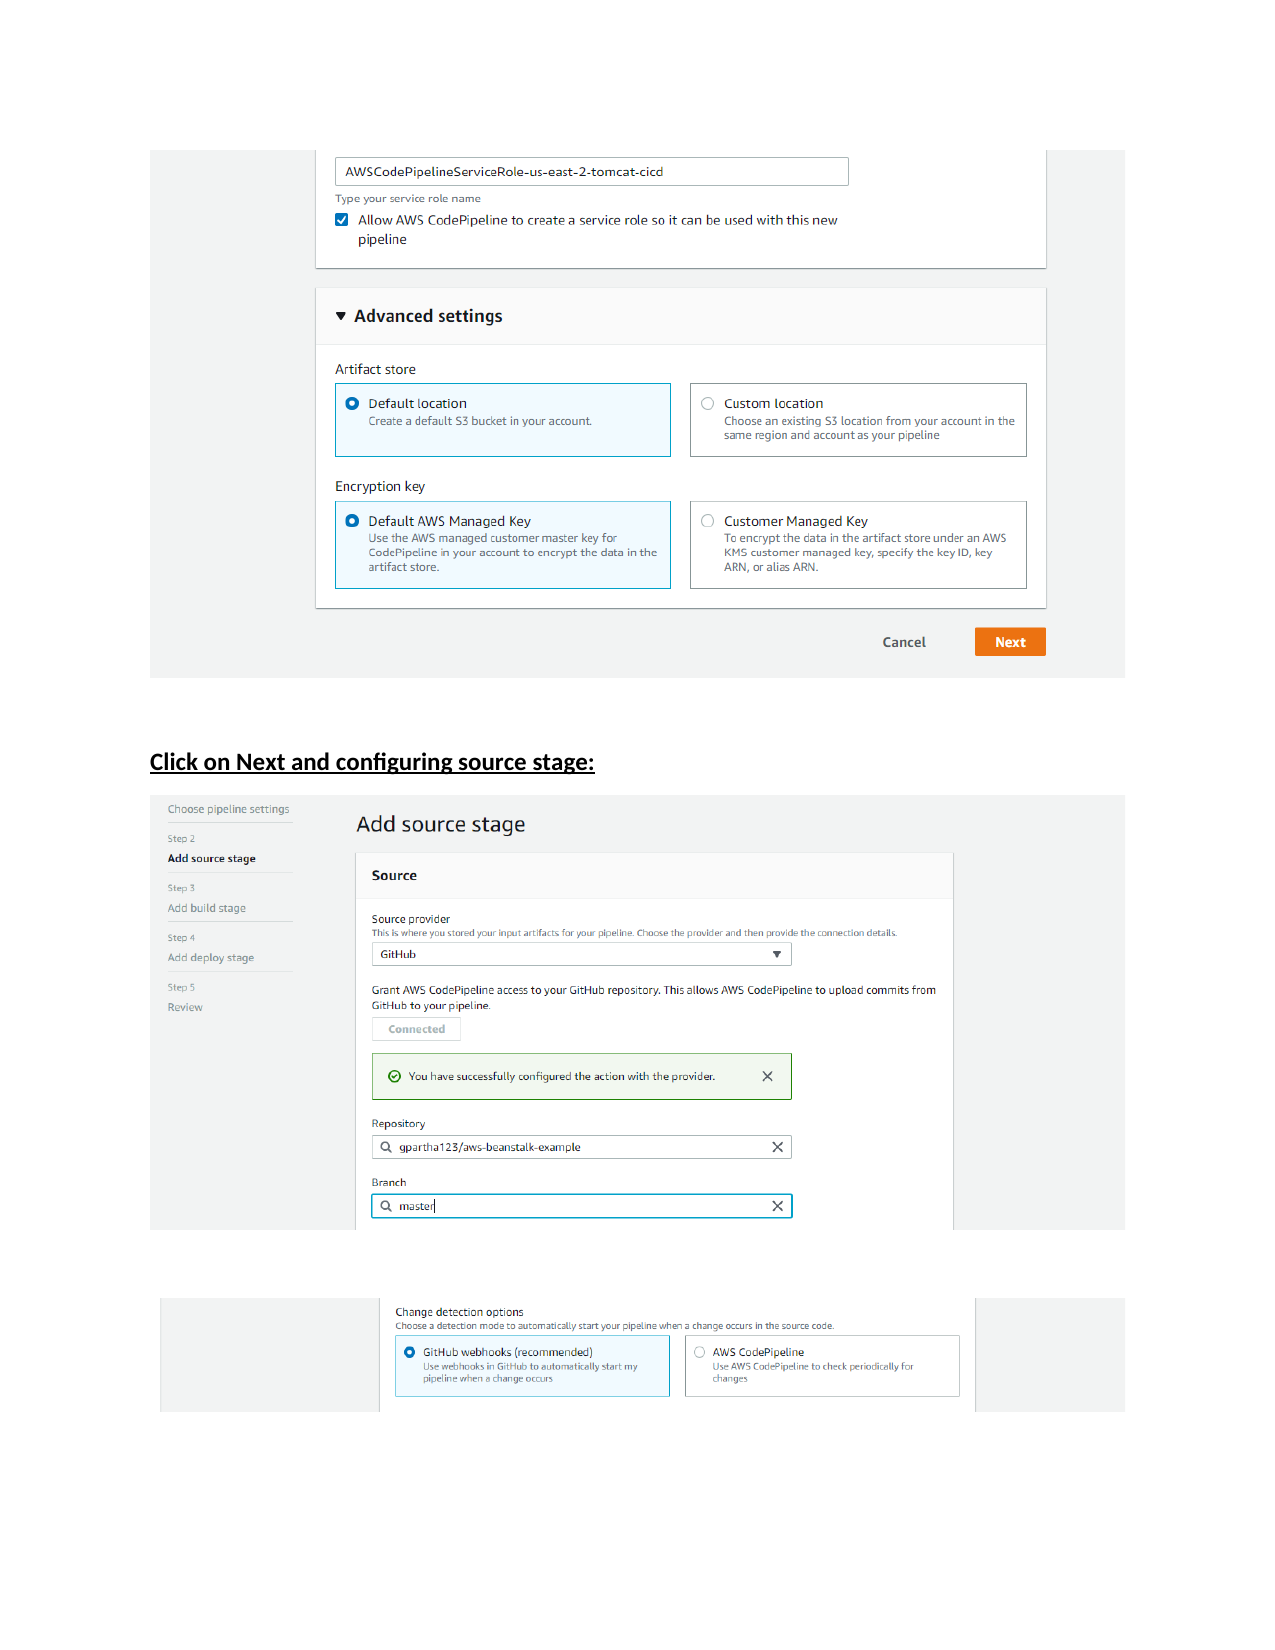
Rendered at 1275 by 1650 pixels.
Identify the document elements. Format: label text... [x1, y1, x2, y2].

text Click on Next and configuring source stage: [150, 746, 1125, 777]
picture [150, 795, 1125, 1230]
picture [150, 1298, 1125, 1412]
picture [150, 150, 1125, 678]
